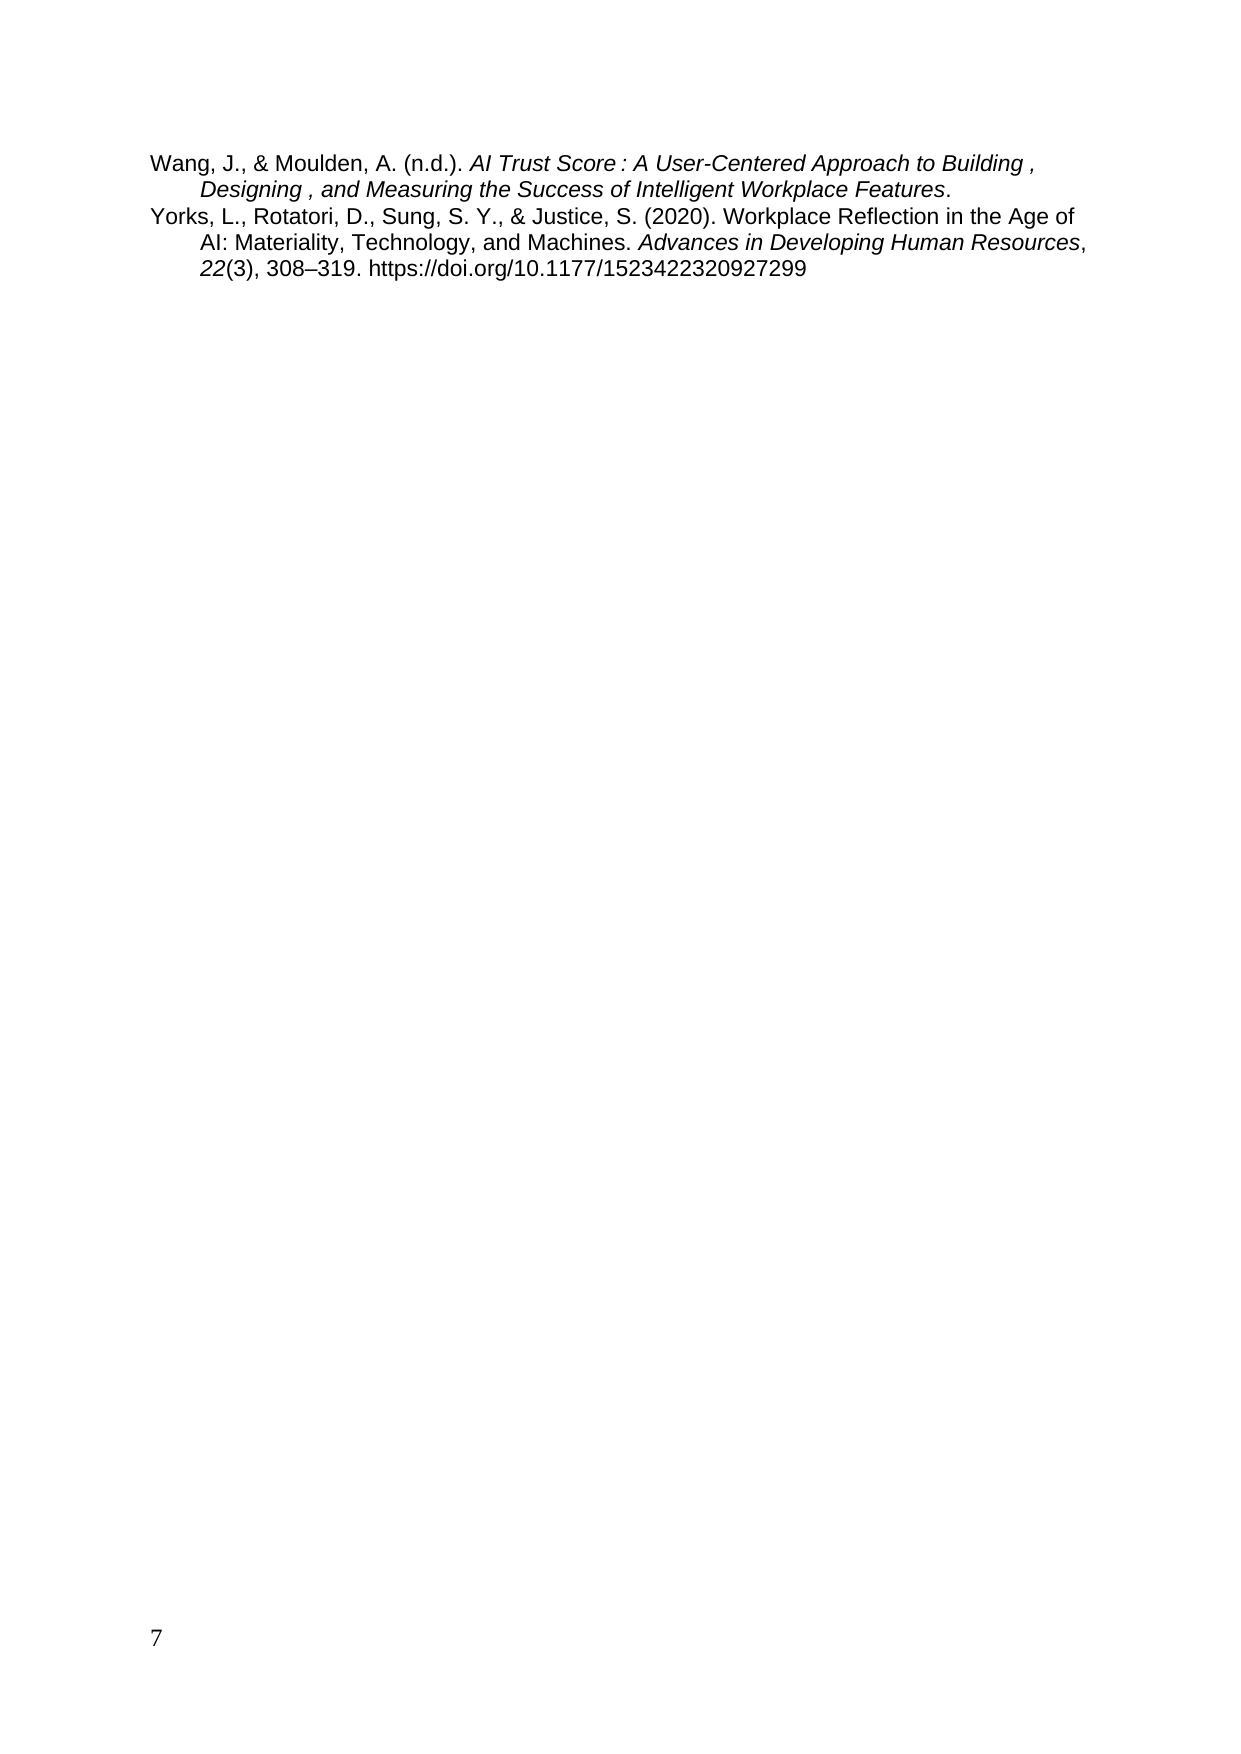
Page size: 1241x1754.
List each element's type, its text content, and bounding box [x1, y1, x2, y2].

text Yorks, L., Rotatori, D., Sung, S. Y., & Justice, S. (2020). Workplace Reflection in the Age of AI: Materiality, Technology, and Machines. Advances in Developing Human Resources, 22(3), 308–319. https://doi.org/10.1177/1523422320927299 [150, 203, 1090, 282]
text Wang, J., & Moulden, A. (n.d.). AI Trust Score : A User-Centered Approach to Building , Designing , and Measuring the Success of Intelligent Workplace Features. [150, 150, 1090, 203]
